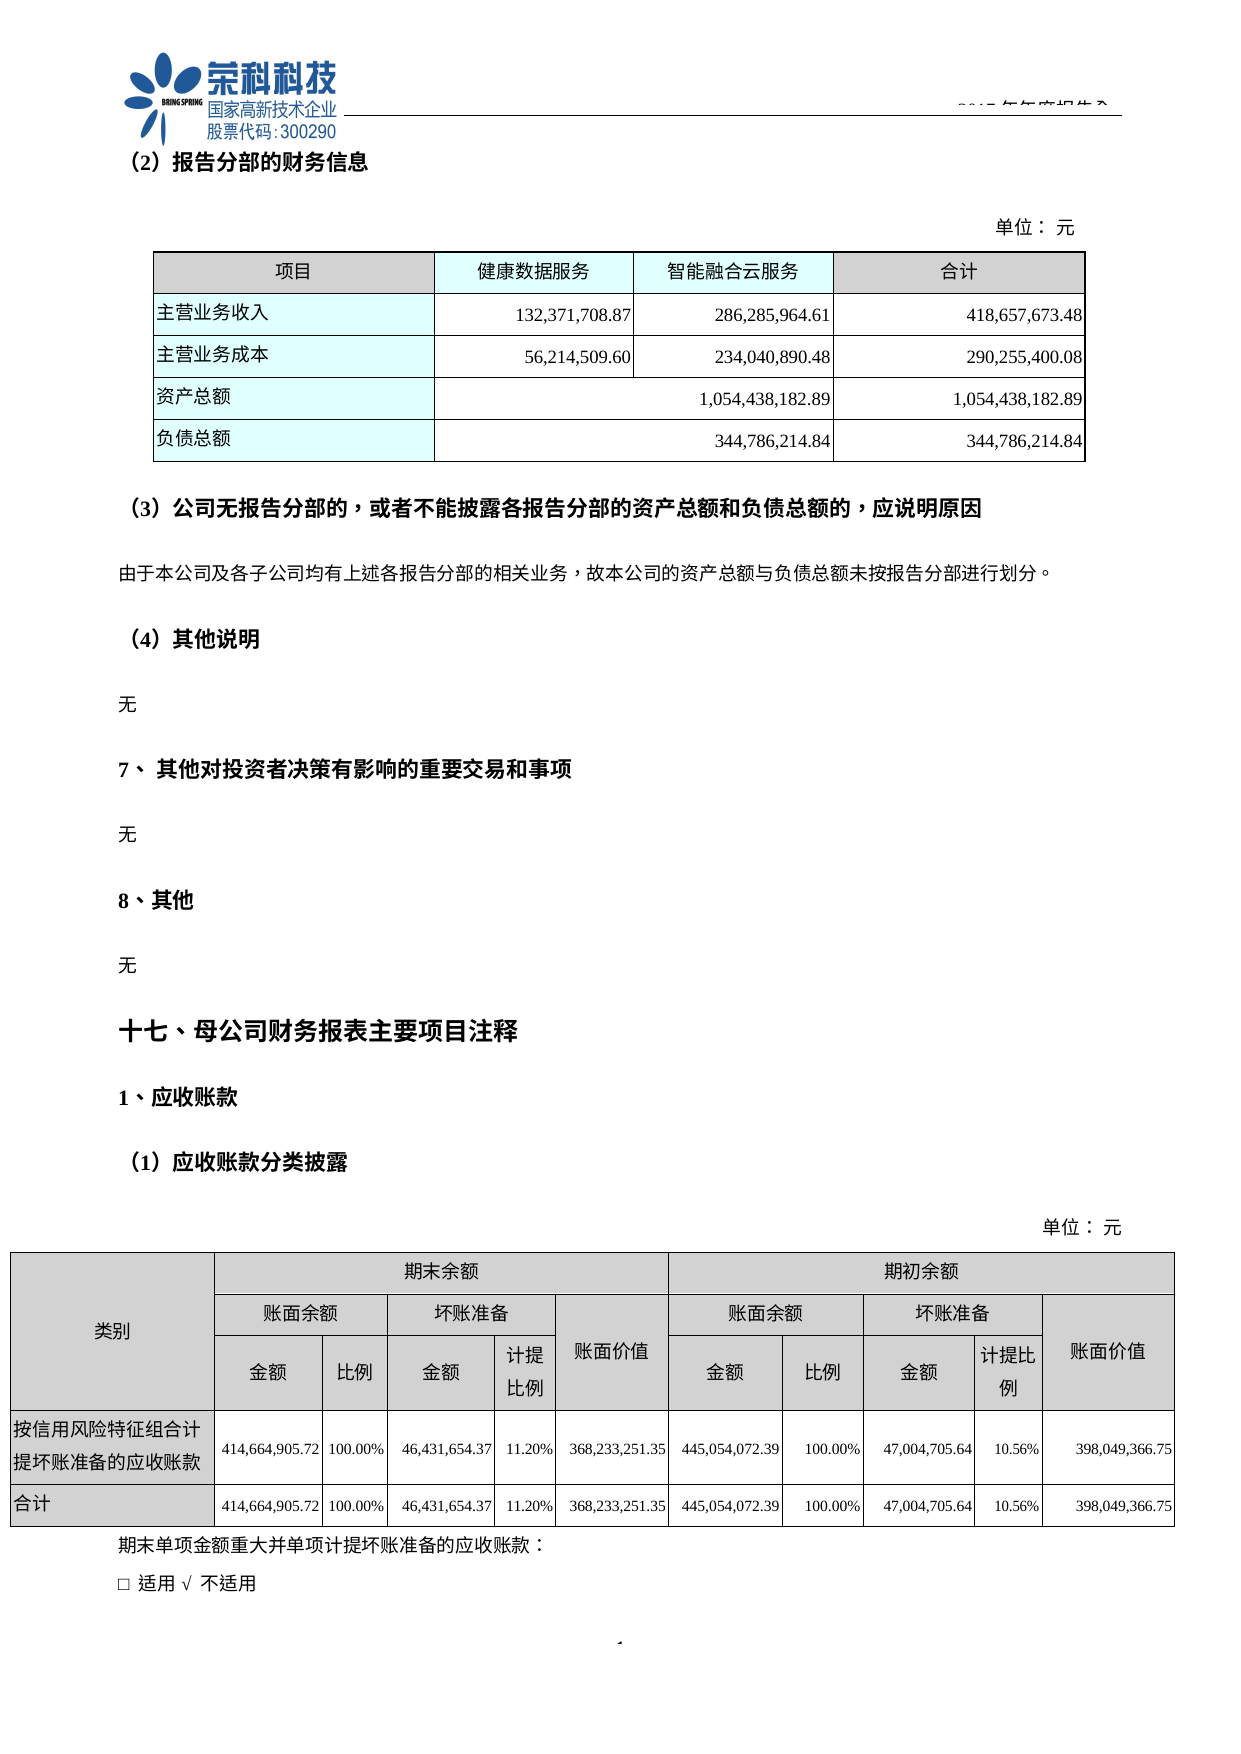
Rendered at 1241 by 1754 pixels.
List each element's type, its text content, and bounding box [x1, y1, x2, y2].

text 无 [118, 822, 1188, 847]
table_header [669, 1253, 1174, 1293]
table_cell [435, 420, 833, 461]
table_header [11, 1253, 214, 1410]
picture [118, 51, 344, 147]
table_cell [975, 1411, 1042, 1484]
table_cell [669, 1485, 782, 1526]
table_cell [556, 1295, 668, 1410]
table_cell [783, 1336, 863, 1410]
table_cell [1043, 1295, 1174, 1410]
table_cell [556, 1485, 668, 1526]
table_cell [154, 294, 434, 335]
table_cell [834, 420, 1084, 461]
subtitle （3）公司无报告分部的，或者不能披露各报告分部的资产总额和负债总额的，应说明原因 [118, 493, 1188, 523]
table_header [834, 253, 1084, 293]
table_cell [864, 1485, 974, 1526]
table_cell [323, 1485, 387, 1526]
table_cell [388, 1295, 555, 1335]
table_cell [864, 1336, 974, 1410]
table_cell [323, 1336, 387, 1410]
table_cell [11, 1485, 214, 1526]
subtitle 1、应收账款 [118, 1082, 1188, 1112]
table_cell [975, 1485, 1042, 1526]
subtitle 7、 其他对投资者决策有影响的重要交易和事项 [118, 754, 1188, 784]
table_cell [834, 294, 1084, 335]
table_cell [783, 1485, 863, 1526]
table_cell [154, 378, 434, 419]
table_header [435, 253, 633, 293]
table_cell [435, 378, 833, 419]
text 无 [118, 691, 1188, 717]
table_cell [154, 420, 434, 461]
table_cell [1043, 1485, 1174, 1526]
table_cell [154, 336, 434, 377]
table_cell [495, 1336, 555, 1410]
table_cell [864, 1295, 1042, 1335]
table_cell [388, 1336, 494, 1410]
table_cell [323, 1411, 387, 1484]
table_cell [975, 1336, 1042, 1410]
subtitle （4）其他说明 [118, 624, 1188, 653]
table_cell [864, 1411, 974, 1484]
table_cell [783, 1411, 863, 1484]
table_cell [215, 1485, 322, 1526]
subtitle 十七、母公司财务报表主要项目注释 [118, 1013, 1188, 1048]
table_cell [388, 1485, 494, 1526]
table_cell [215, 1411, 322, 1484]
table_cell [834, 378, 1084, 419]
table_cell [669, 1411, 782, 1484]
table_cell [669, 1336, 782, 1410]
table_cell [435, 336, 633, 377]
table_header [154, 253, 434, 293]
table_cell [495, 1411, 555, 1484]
text 期末单项金额重大并单项计提坏账准备的应收账款： [118, 1533, 1188, 1558]
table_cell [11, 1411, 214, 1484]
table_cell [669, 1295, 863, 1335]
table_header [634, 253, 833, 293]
text □ 适用 √ 不适用 [118, 1570, 1188, 1596]
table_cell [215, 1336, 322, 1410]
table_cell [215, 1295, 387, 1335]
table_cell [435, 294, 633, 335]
text 无 [118, 952, 1188, 978]
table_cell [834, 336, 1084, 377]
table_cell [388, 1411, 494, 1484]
subtitle （2）报告分部的财务信息 [118, 147, 1188, 177]
subtitle 8、其他 [118, 885, 1188, 915]
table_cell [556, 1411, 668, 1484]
text 单位： 元 [0, 1215, 1122, 1240]
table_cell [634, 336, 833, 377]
text 单位： 元 [0, 214, 1075, 240]
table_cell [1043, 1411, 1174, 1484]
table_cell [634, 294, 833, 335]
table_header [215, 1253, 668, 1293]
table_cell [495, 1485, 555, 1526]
subtitle （1）应收账款分类披露 [118, 1147, 1188, 1177]
text 由于本公司及各子公司均有上述各报告分部的相关业务，故本公司的资产总额与负债总额未按报告分部进行划分。 [118, 560, 1188, 586]
